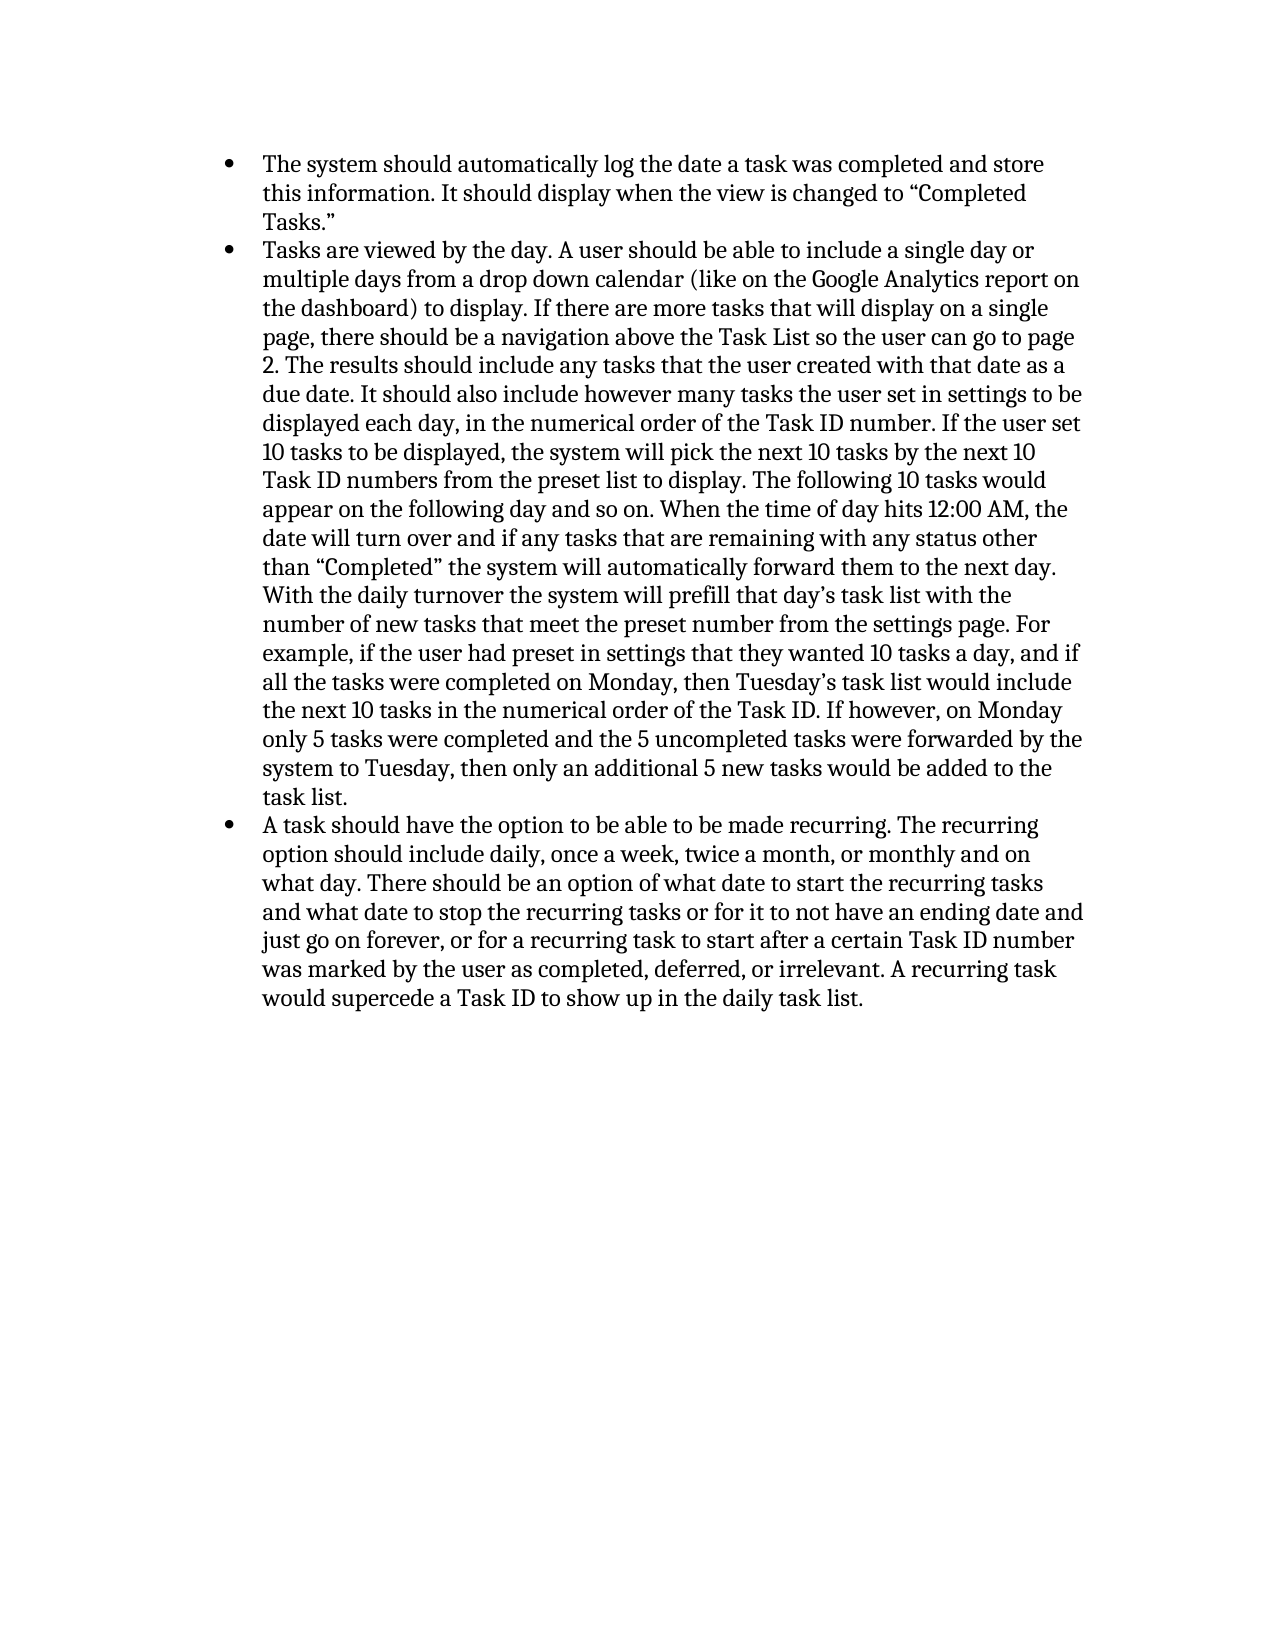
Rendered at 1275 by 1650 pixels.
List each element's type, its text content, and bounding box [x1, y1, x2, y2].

list The system should automatically log the date a task was completed and store this information. It should display when the view is changed to “Completed Tasks.” [225, 150, 1087, 236]
list Tasks are viewed by the day. A user should be able to include a single day or multiple days from a drop down calendar (like on the Google Analytics report on the dashboard) to display. If there are more tasks that will display on a single page, there should be a navigation above the Task List so the user can go to page 2. The results should include any tasks that the user created with that date as a due date. It should also include however many tasks the user set in settings to be displayed each day, in the numerical order of the Task ID number. If the user set 10 tasks to be displayed, the system will pick the next 10 tasks by the next 10 Task ID numbers from the preset list to display. The following 10 tasks would appear on the following day and so on. When the time of day hits 12:00 AM, the date will turn over and if any tasks that are remaining with any status other than “Completed” the system will automatically forward them to the next day. With the daily turnover the system will prefill that day’s task list with the number of new tasks that meet the preset number from the settings page. For example, if the user had preset in settings that they wanted 10 tasks a day, and if all the tasks were completed on Monday, then Tuesday’s task list would include the next 10 tasks in the numerical order of the Task ID. If however, on Monday only 5 tasks were completed and the 5 uncompleted tasks were forwarded by the system to Tuesday, then only an additional 5 new tasks would be added to the task list. [225, 236, 1087, 811]
list A task should have the option to be able to be made recurring. The recurring option should include daily, once a week, twice a month, or monthly and on what day. There should be an option of what date to start the recurring tasks and what date to stop the recurring tasks or for it to not have an ending date and just go on forever, or for a recurring task to start after a certain Task ID number was marked by the user as completed, deferred, or irrelevant. A recurring task would supercede a Task ID to show up in the daily task list. [225, 811, 1087, 1012]
